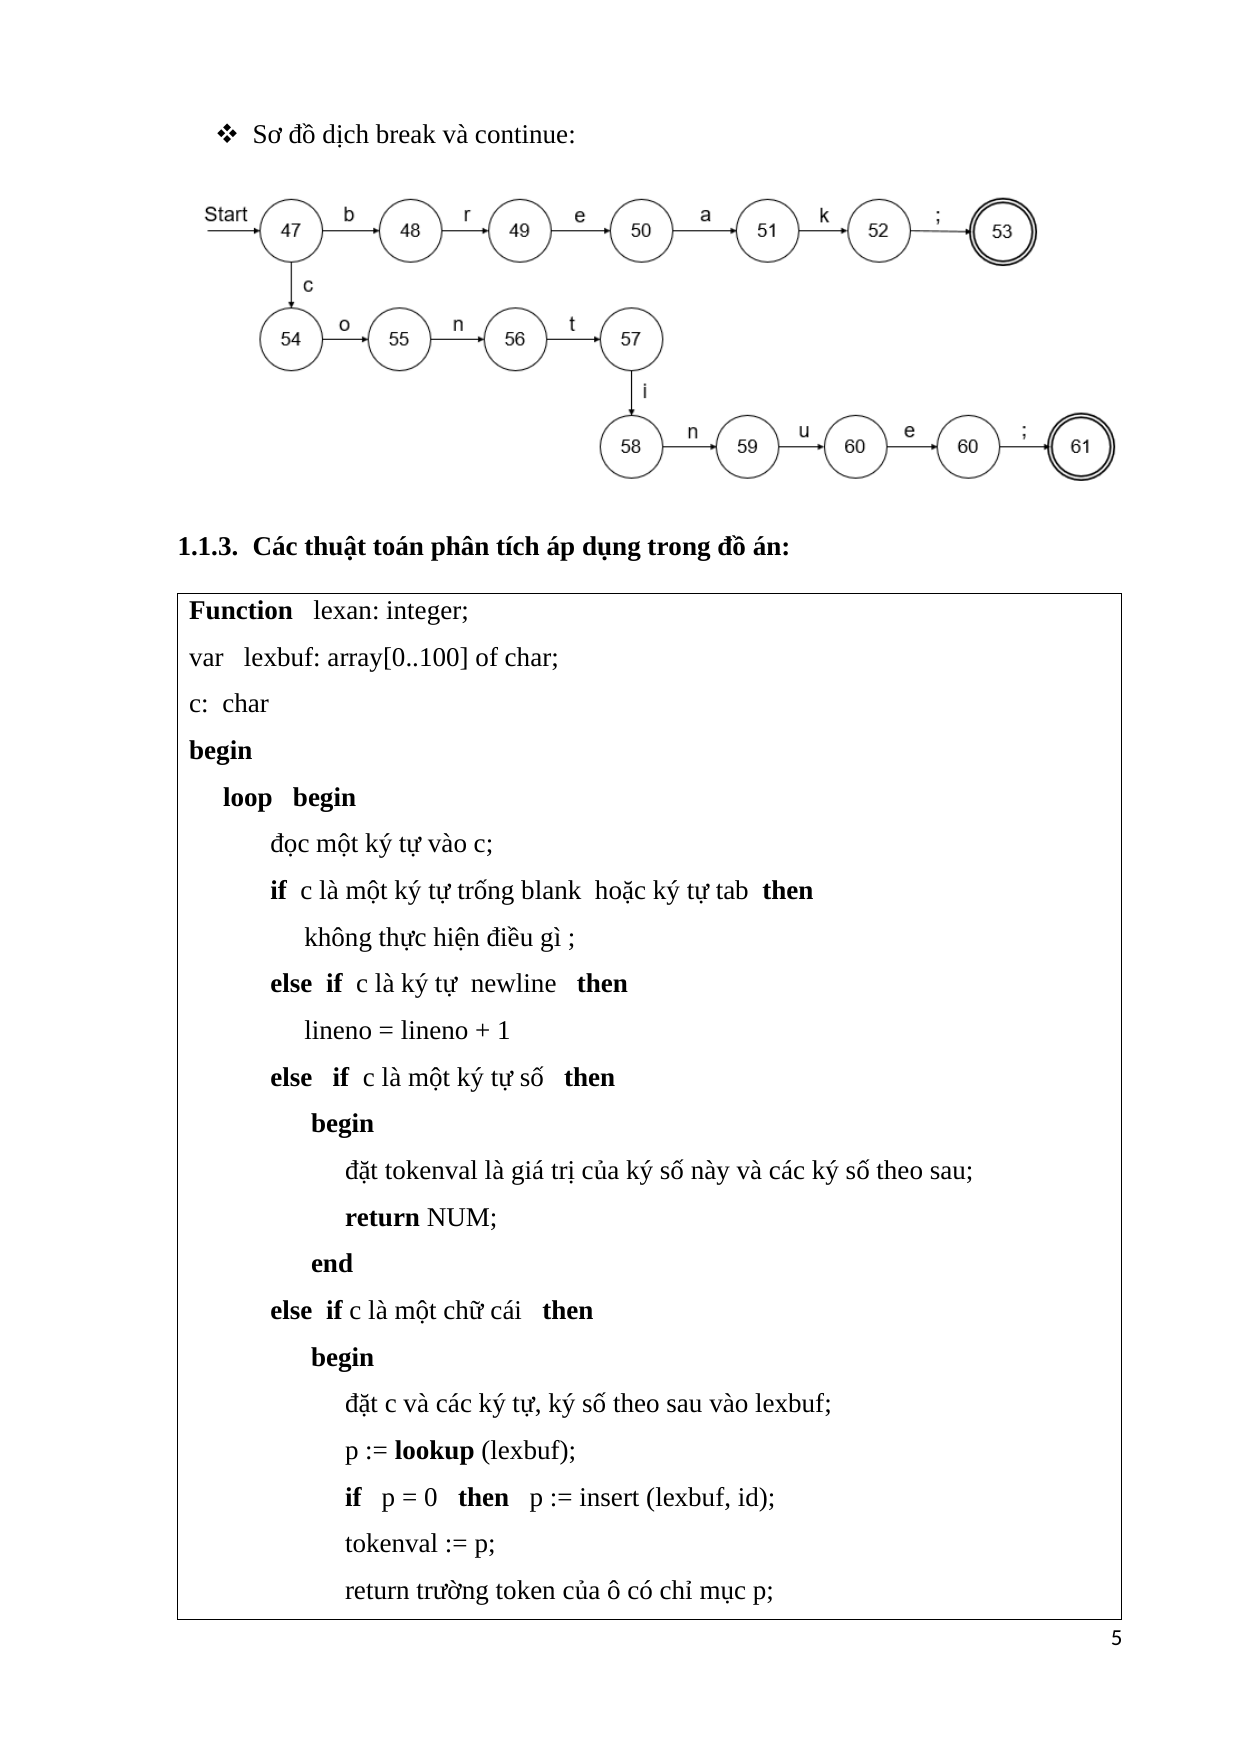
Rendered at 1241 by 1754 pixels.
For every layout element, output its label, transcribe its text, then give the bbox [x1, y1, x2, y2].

picture [177, 181, 1123, 500]
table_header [178, 594, 1121, 1618]
list 1.1.3. Các thuật toán phân tích áp dụng trong đồ án: [177, 530, 1122, 561]
list Sơ đồ dịch break và continue: [215, 118, 1122, 149]
